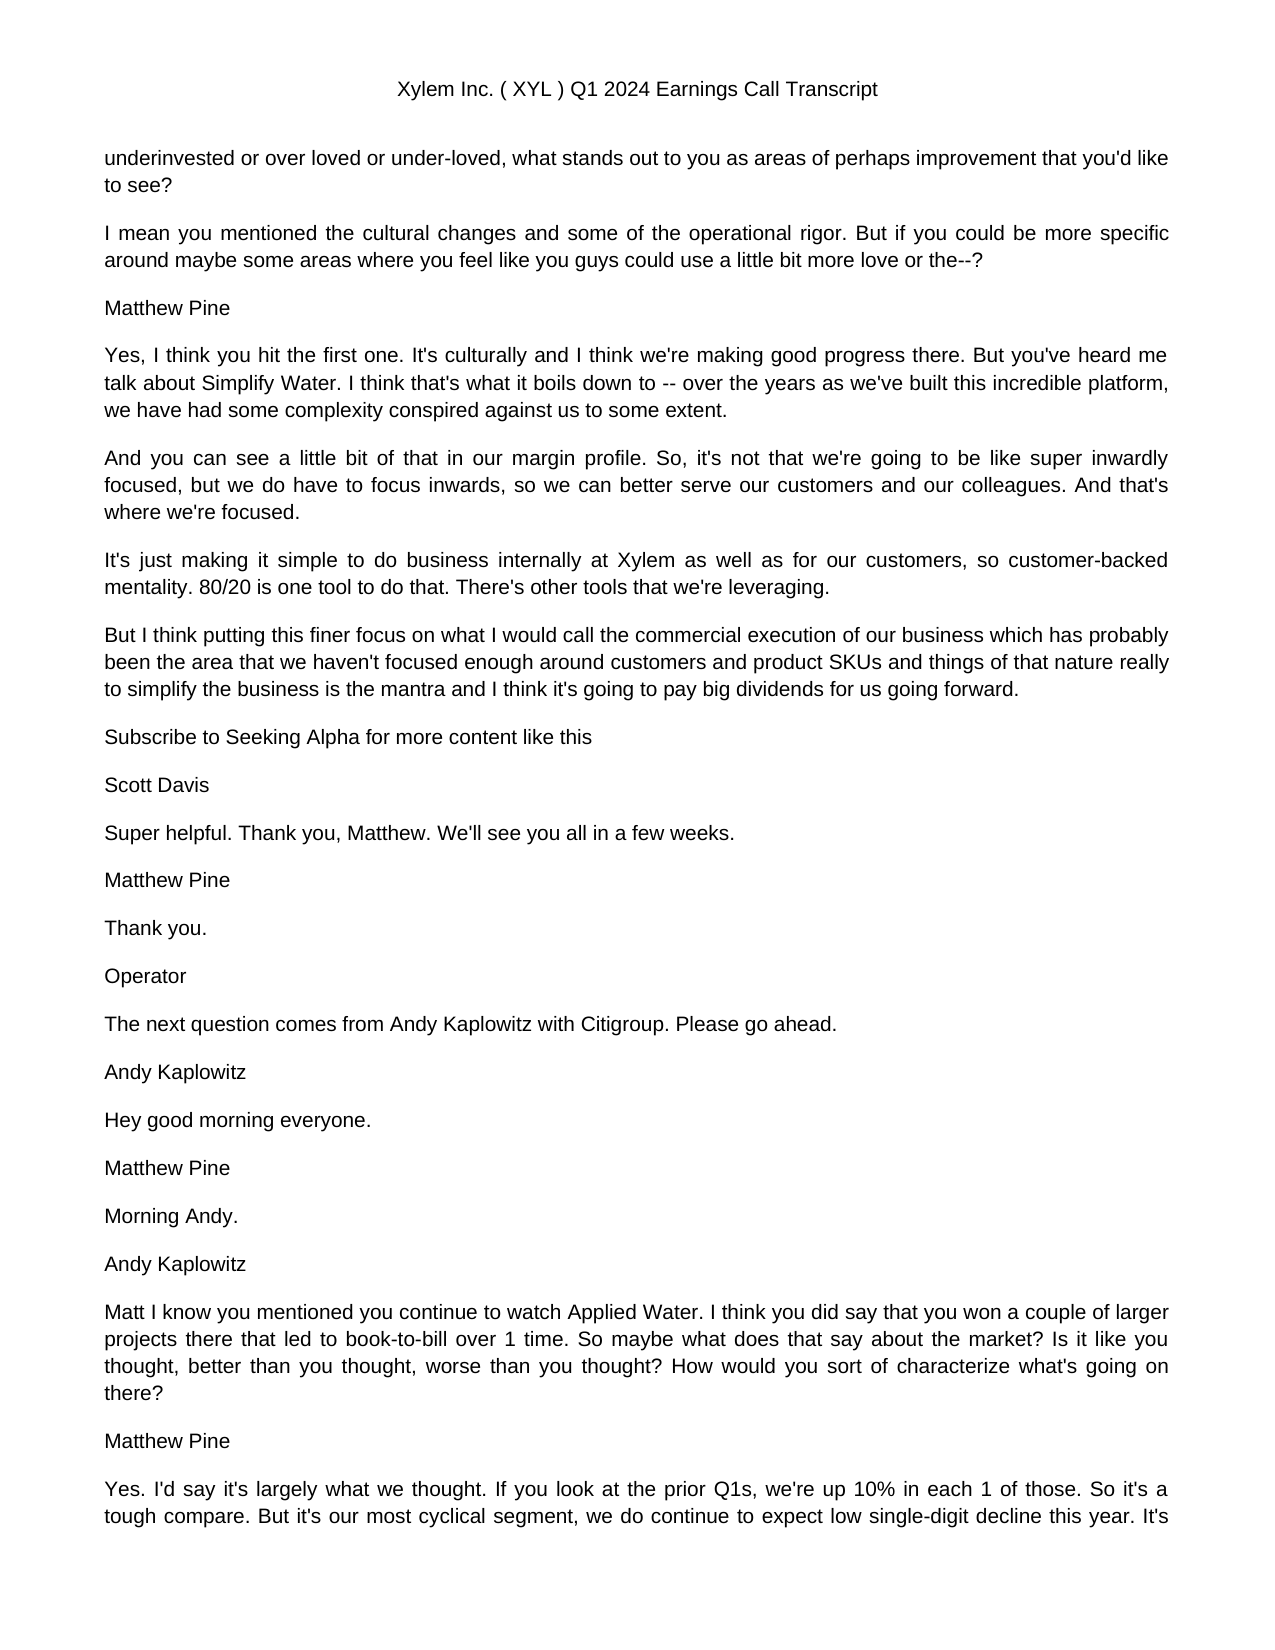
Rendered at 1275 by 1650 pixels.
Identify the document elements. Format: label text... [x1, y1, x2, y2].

text Scott Davis [104, 769, 1171, 796]
text Yes, I think you hit the first one. It's culturally and I think we're making good progress there. But you've heard me talk about Simplify Water. I think that's what it boils down to -- over the years as we've built this incredible platform, we have had some complexity conspired against us to some extent. [104, 340, 1171, 421]
text Matthew Pine [104, 865, 1171, 892]
text But I think putting this finer focus on what I would call the commercial execution of our business which has probably been the area that we haven't focused enough around customers and product SKUs and things of that nature really to simplify the business is the mantra and I think it's going to pay big dividends for us going forward. [104, 619, 1171, 701]
text It's just making it simple to do business internally at Xylem as well as for our customers, so customer-backed mentality. 80/20 is one tool to do that. There's other tools that we're leveraging. [104, 544, 1171, 598]
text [104, 1473, 1171, 1528]
text Matt I know you mentioned you continue to watch Applied Water. I think you did say that you won a couple of larger projects there that led to book-to-bill over 1 time. So maybe what does that say about the market? Is it like you thought, better than you thought, worse than you thought? How would you sort of characterize what's going on there? [104, 1296, 1171, 1405]
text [104, 142, 1171, 196]
text Subscribe to Seeking Alpha for more content like this [104, 721, 1171, 748]
text I mean you mentioned the cultural changes and some of the operational rigor. But if you could be more specific around maybe some areas where you feel like you guys could use a little bit more love or the--? [104, 217, 1171, 271]
text Andy Kaplowitz [104, 1057, 1171, 1084]
text And you can see a little bit of that in our margin profile. So, it's not that we're going to be like super inwardly focused, but we do have to focus inwards, so we can better serve our customers and our colleagues. And that's where we're focused. [104, 442, 1171, 523]
text Hey good morning everyone. [104, 1105, 1171, 1132]
text Operator [104, 961, 1171, 988]
text The next question comes from Andy Kaplowitz with Citigroup. Please go ahead. [104, 1009, 1171, 1036]
text Matthew Pine [104, 1426, 1171, 1453]
text Super helpful. Thank you, Matthew. We'll see you all in a few weeks. [104, 817, 1171, 844]
text Matthew Pine [104, 1153, 1171, 1180]
text Thank you. [104, 913, 1171, 940]
text Matthew Pine [104, 292, 1171, 319]
text Morning Andy. [104, 1201, 1171, 1228]
text Andy Kaplowitz [104, 1248, 1171, 1276]
